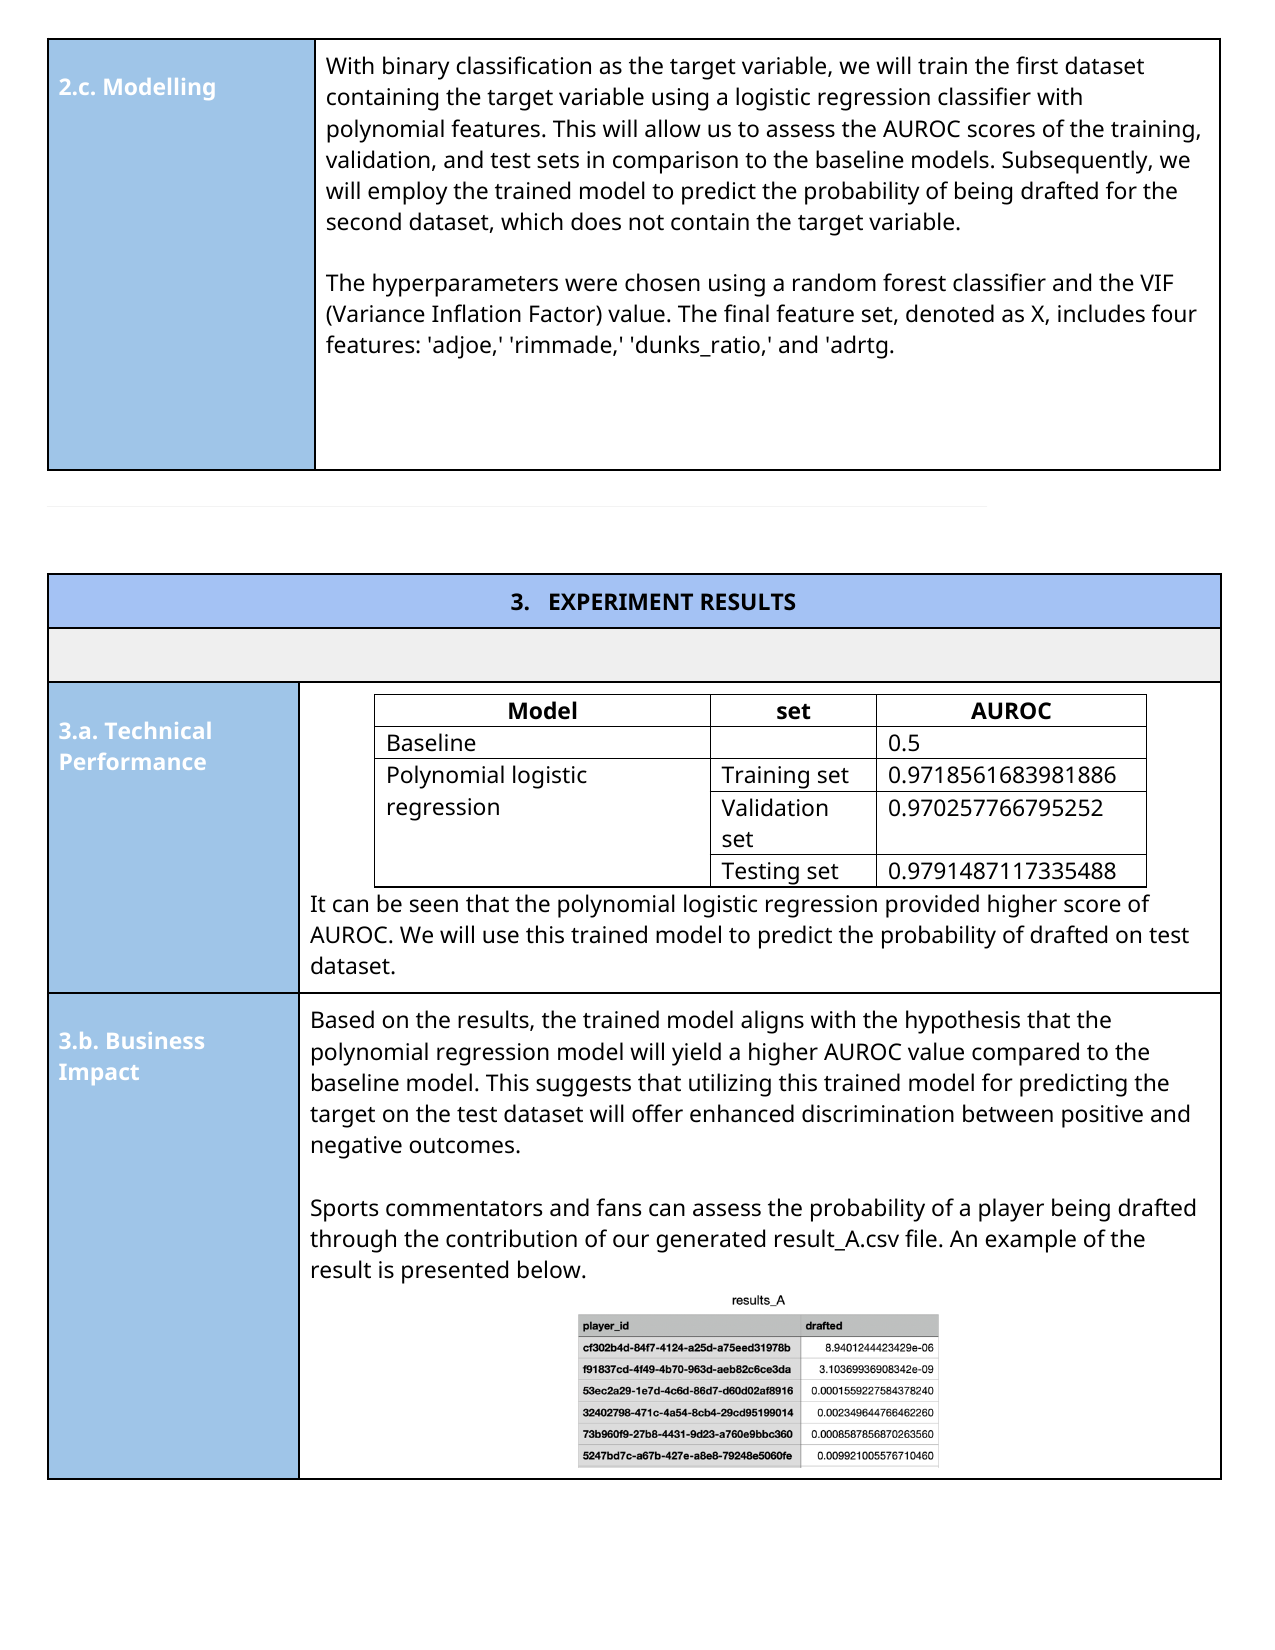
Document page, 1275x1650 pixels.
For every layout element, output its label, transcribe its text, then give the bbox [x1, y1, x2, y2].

table_cell [49, 629, 1220, 681]
table_cell It can be seen that the polynomial logistic regression provided higher score of AUROC. We will use this trained model to predict the probability of drafted on test dataset. [300, 683, 1220, 992]
table_cell 3.a. Technical Performance [49, 683, 298, 992]
picture [572, 1285, 949, 1468]
table_cell With binary classification as the target variable, we will train the first dataset containing the target variable using a logistic regression classifier with polynomial features. This will allow us to assess the AUROC scores of the training, validation, and test sets in comparison to the baseline models. Subsequently, we will employ the trained model to predict the probability of being drafted for the second dataset, which does not contain the target variable. The hyperparameters were chosen using a random forest classifier and the VIF (Variance Inflation Factor) value. The final feature set, denoted as X, includes four features: 'adjoe,' 'rimmade,' 'dunks_ratio,' and 'adrtg. [316, 40, 1219, 469]
table_cell Based on the results, the trained model aligns with the hypothesis that the polynomial regression model will yield a higher AUROC value compared to the baseline model. This suggests that utilizing this trained model for predicting the target on the test dataset will offer enhanced discrimination between positive and negative outcomes. Sports commentators and fans can assess the probability of a player being drafted through the contribution of our generated result_A.csv file. An example of the result is presented below. [300, 994, 1220, 1478]
table_cell 3.b. Business Impact [49, 994, 298, 1478]
table_header EXPERIMENT RESULTS [49, 575, 1220, 627]
table_cell 2.c. Modelling [49, 40, 314, 469]
